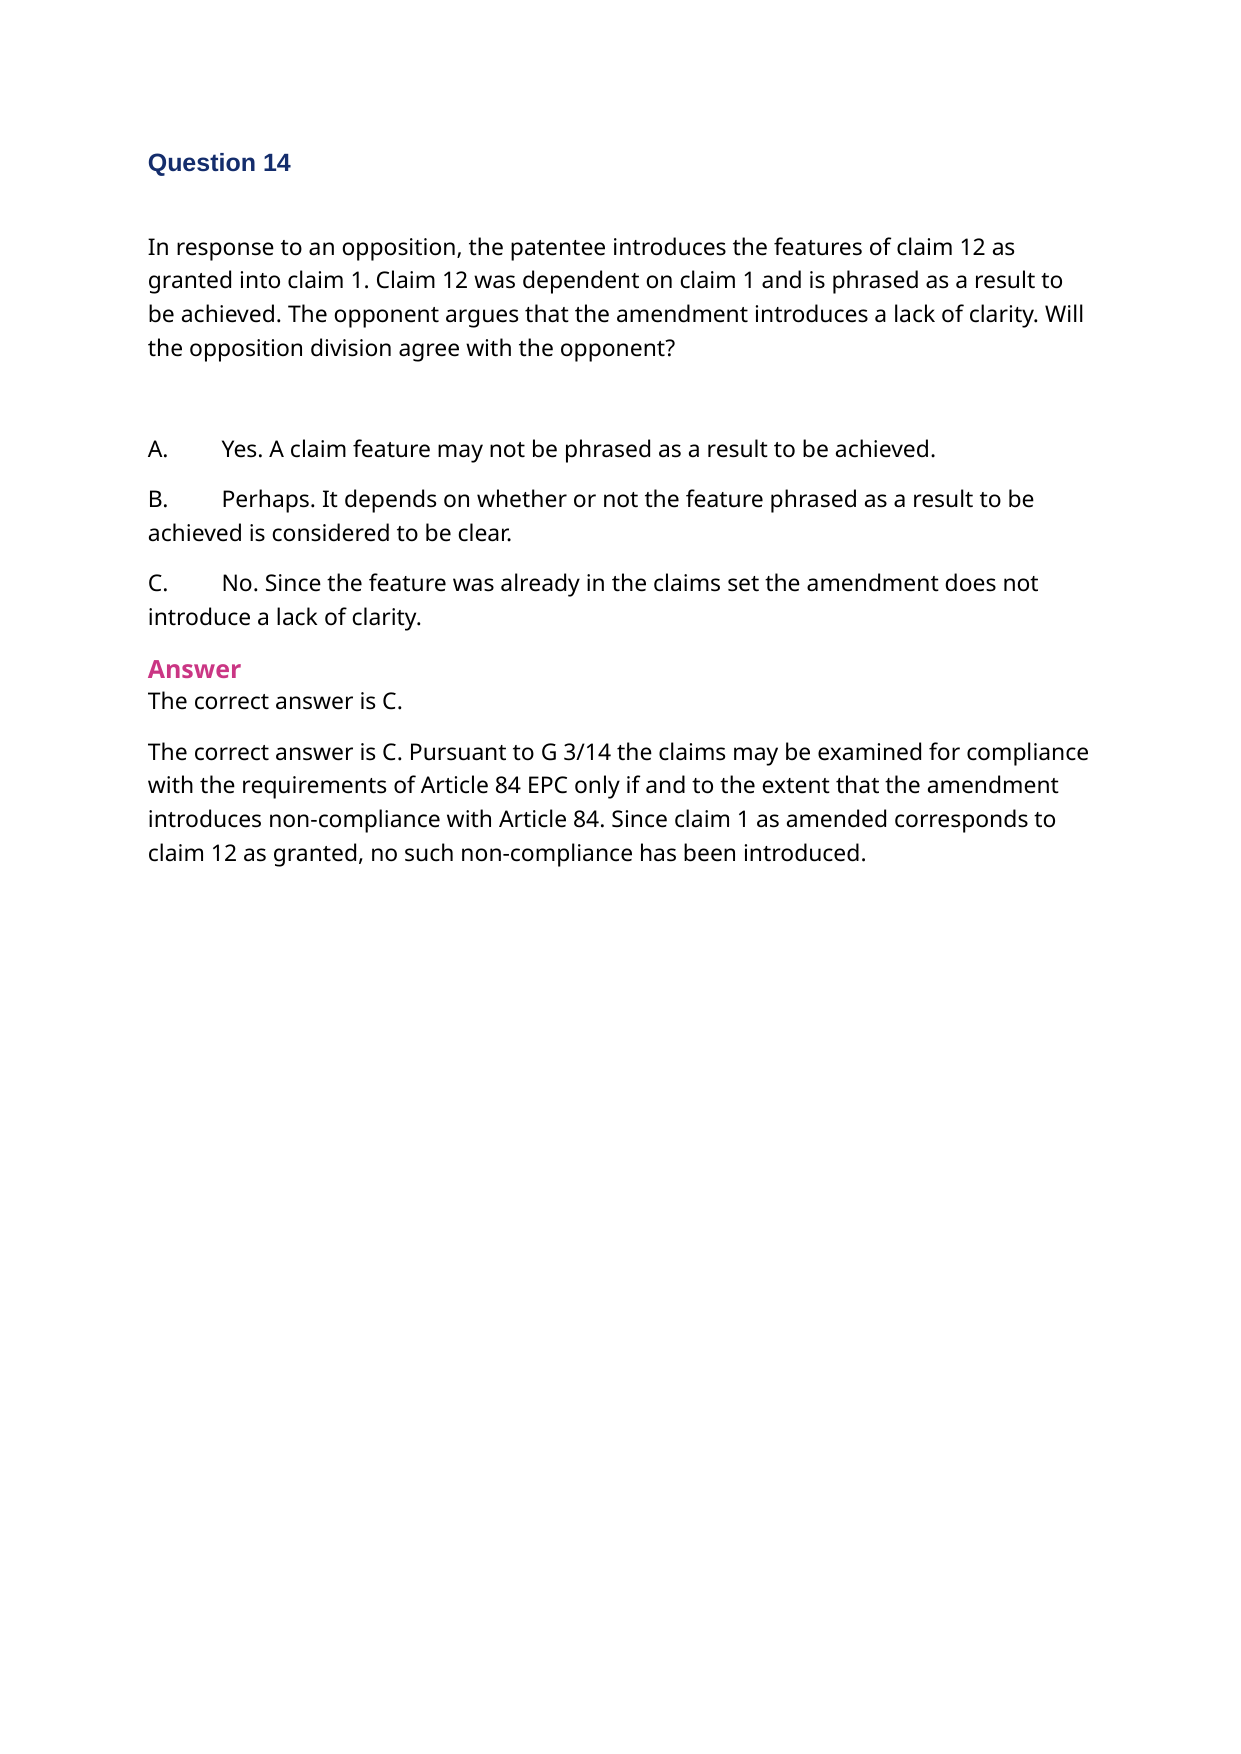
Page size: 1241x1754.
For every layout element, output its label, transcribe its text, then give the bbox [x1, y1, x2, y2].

text The correct answer is C. [148, 685, 1093, 717]
text B. Perhaps. It depends on whether or not the feature phrased as a result to be achieved is considered to be clear. [148, 483, 1093, 548]
subtitle Answer [148, 651, 1093, 685]
text In response to an opposition, the patentee introduces the features of claim 12 as granted into claim 1. Claim 12 was dependent on claim 1 and is phrased as a result to be achieved. The opponent argues that the amendment introduces a lack of clarity. Will the opposition division agree with the opponent? [148, 230, 1093, 363]
text C. No. Since the feature was already in the claims set the amendment does not introduce a lack of clarity. [148, 567, 1093, 632]
subtitle Question 14 [148, 148, 1093, 176]
text A. Yes. A claim feature may not be phrased as a result to be achieved. [148, 432, 1093, 464]
text The correct answer is C. Pursuant to G 3/14 the claims may be examined for compliance with the requirements of Article 84 EPC only if and to the extent that the amendment introduces non-compliance with Article 84. Since claim 1 as amended corresponds to claim 12 as granted, no such non-compliance has been introduced. [148, 736, 1093, 868]
